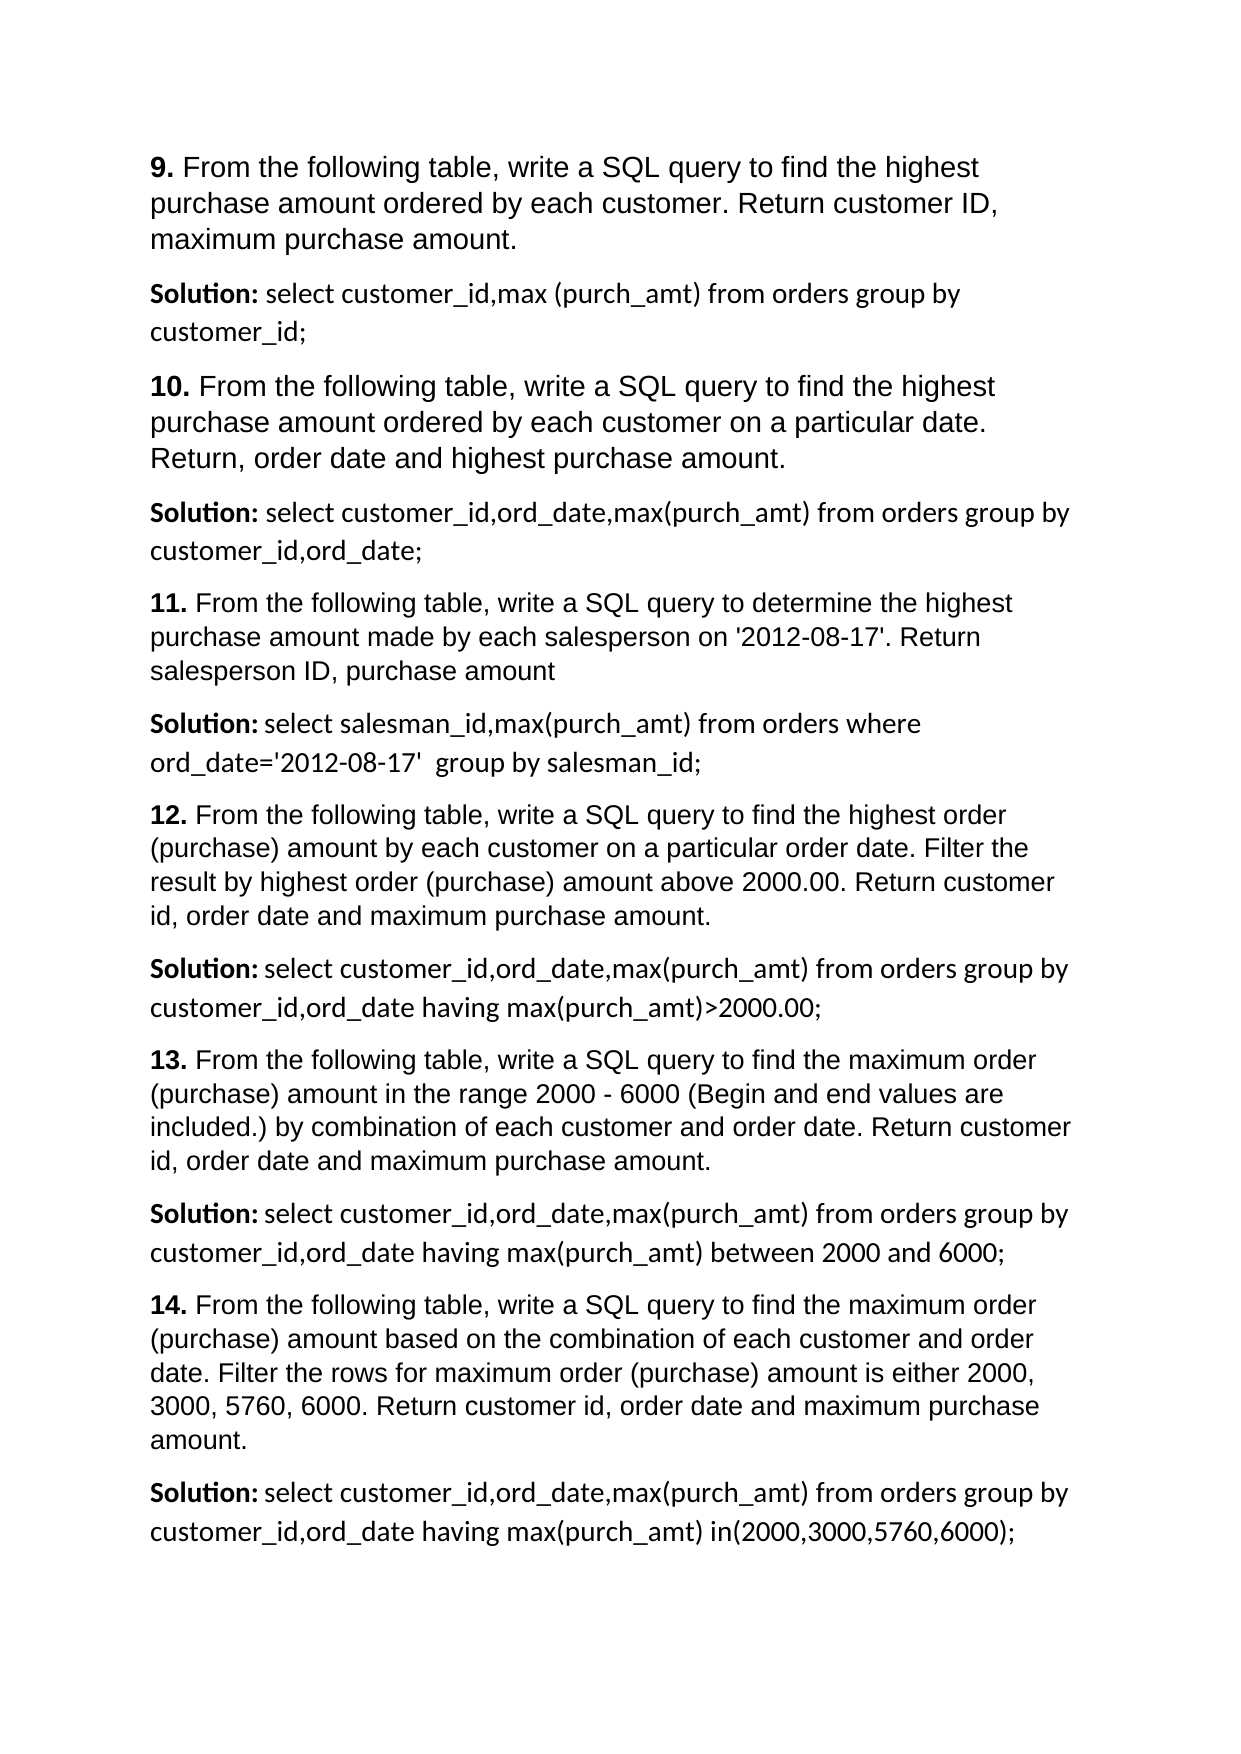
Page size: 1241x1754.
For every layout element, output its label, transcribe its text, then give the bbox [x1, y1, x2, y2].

text 11. From the following table, write a SQL query to determine the highest purchase amount made by each salesperson on '2012-08-17'. Return salesperson ID, purchase amount [150, 587, 1090, 686]
text 10. From the following table, write a SQL query to find the highest purchase amount ordered by each customer on a particular date. Return, order date and highest purchase amount. [150, 369, 1090, 474]
text Solution: select salesman_id,max(purch_amt) from orders where ord_date='2012-08-17' group by salesman_id; [150, 705, 1090, 779]
text Solution: select customer_id,max (purch_amt) from orders group by customer_id; [150, 275, 1090, 349]
text Solution: select customer_id,ord_date,max(purch_amt) from orders group by customer_id,ord_date having max(purch_amt)>2000.00; [150, 950, 1090, 1024]
text 14. From the following table, write a SQL query to find the maximum order (purchase) amount based on the combination of each customer and order date. Filter the rows for maximum order (purchase) amount is either 2000, 3000, 5760, 6000. Return customer id, order date and maximum purchase amount. [150, 1289, 1090, 1455]
text Solution: select customer_id,ord_date,max(purch_amt) from orders group by customer_id,ord_date having max(purch_amt) between 2000 and 6000; [150, 1196, 1090, 1270]
text 9. From the following table, write a SQL query to find the highest purchase amount ordered by each customer. Return customer ID, maximum purchase amount. [150, 150, 1090, 256]
text Solution: select customer_id,ord_date,max(purch_amt) from orders group by customer_id,ord_date having max(purch_amt) in(2000,3000,5760,6000); [150, 1474, 1090, 1549]
text 12. From the following table, write a SQL query to find the highest order (purchase) amount by each customer on a particular order date. Filter the result by highest order (purchase) amount above 2000.00. Return customer id, order date and maximum purchase amount. [150, 799, 1090, 931]
text Solution: select customer_id,ord_date,max(purch_amt) from orders group by customer_id,ord_date; [150, 494, 1090, 568]
text 13. From the following table, write a SQL query to find the maximum order (purchase) amount in the range 2000 - 6000 (Begin and end values are included.) by combination of each customer and order date. Return customer id, order date and maximum purchase amount. [150, 1044, 1090, 1176]
